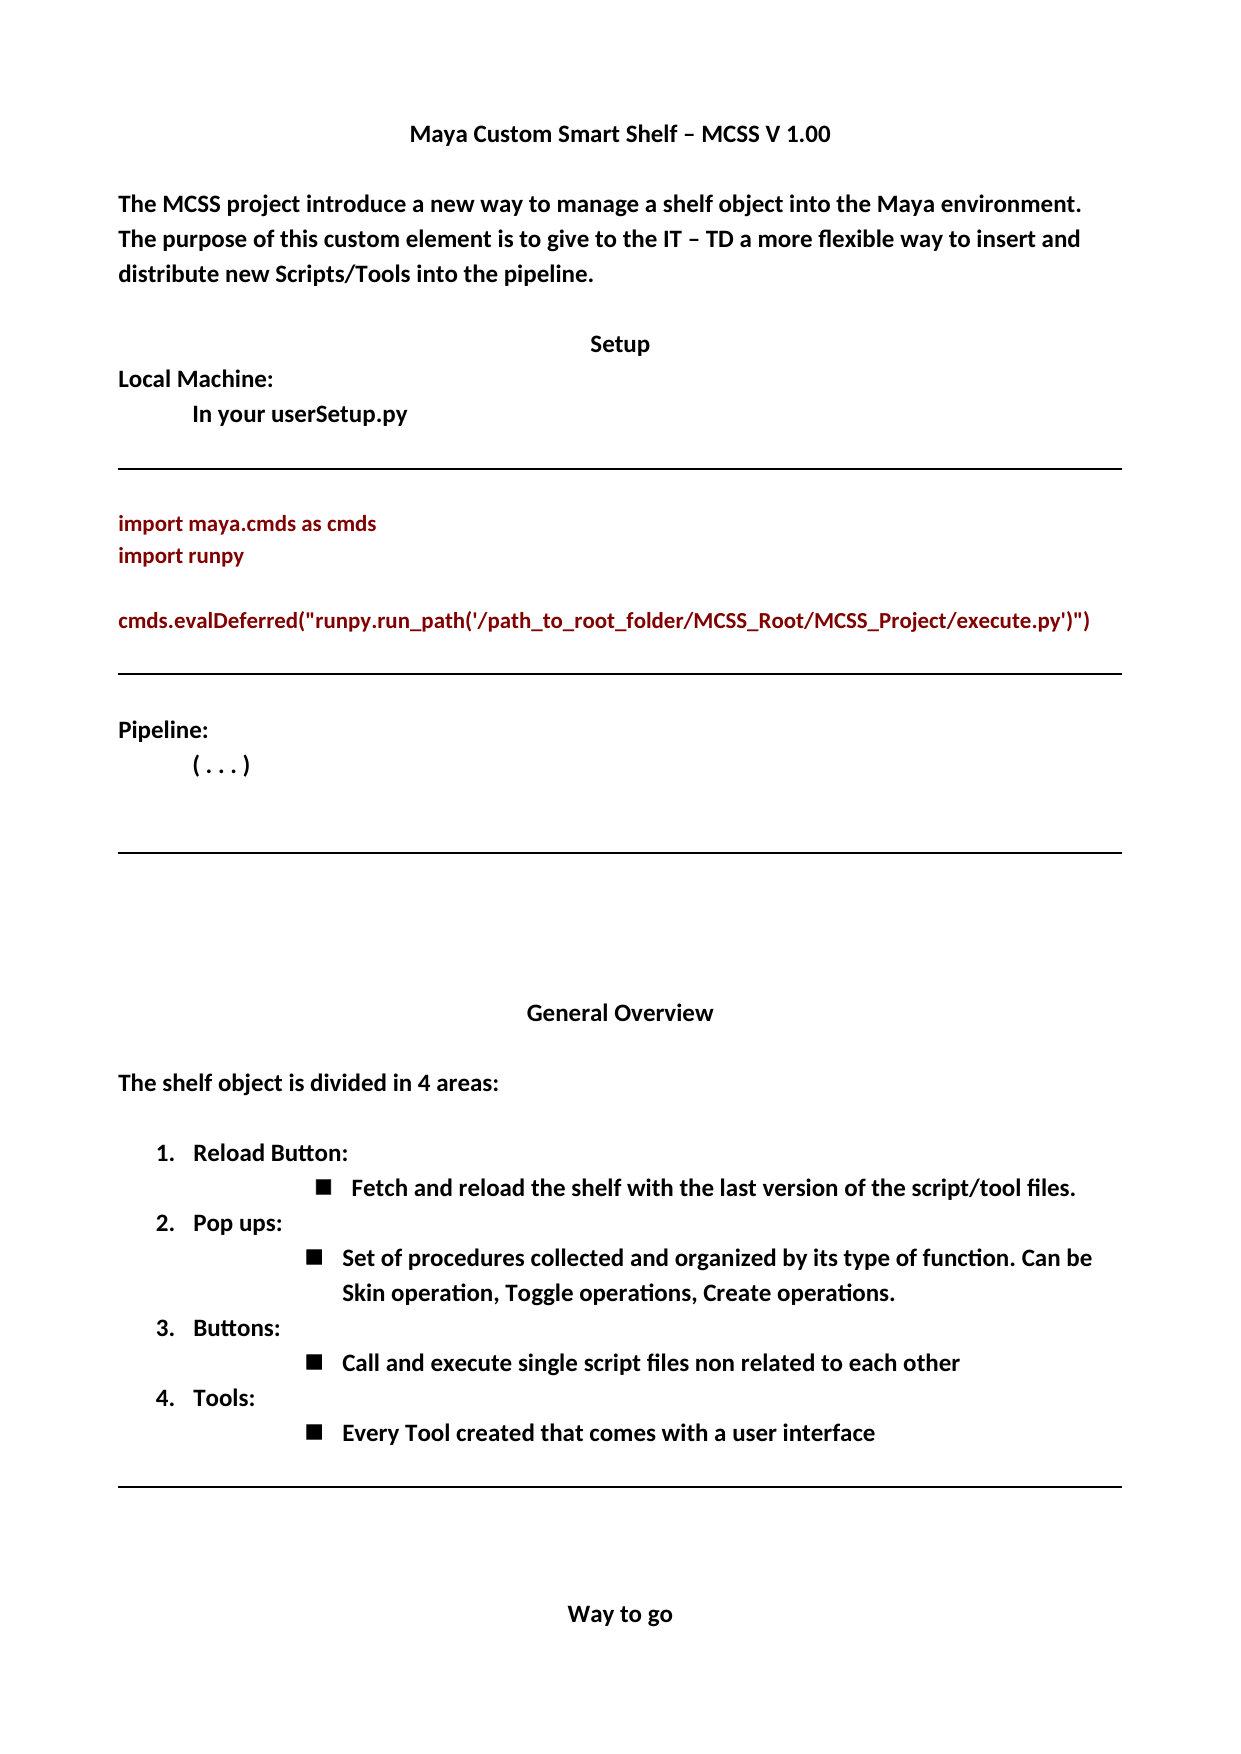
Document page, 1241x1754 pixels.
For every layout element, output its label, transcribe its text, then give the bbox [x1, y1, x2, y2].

text Maya Custom Smart Shelf – MCSS V 1.00 [118, 118, 1122, 149]
list Skin operation, Toggle operations, Create operations. [342, 1277, 1122, 1307]
list Reload Button: [156, 1137, 1122, 1167]
list Pop ups: [156, 1207, 1122, 1237]
text ( . . . ) [118, 749, 1122, 780]
list Tools: [156, 1382, 1122, 1412]
list Fetch and reload the shelf with the last version of the script/tool files. [314, 1172, 1122, 1202]
text Setup [118, 328, 1122, 359]
list Every Tool created that comes with a user interface [304, 1417, 1122, 1447]
list Set of procedures collected and organized by its type of function. Can be [304, 1242, 1122, 1272]
text Local Machine: [118, 363, 1122, 394]
text Pipeline: [118, 714, 1122, 745]
text cmds.evalDeferred("runpy.run_path('/path_to_root_folder/MCSS_Root/MCSS_Project/execute.py')") [118, 606, 1122, 634]
text The MCSS project introduce a new way to manage a shelf object into the Maya environment. [118, 188, 1122, 219]
text Way to go [118, 1598, 1122, 1628]
text The purpose of this custom element is to give to the IT – TD a more flexible way to insert and distribute new Scripts/Tools into the pipeline. [118, 223, 1122, 289]
text General Overview [118, 997, 1122, 1027]
text import runpy [118, 542, 1122, 569]
text import maya.cmds as cmds [118, 509, 1122, 537]
list Buttons: [156, 1312, 1122, 1342]
list Call and execute single script files non related to each other [304, 1347, 1122, 1377]
text In your userSetup.py [118, 398, 1122, 429]
text The shelf object is divided in 4 areas: [118, 1067, 1122, 1097]
